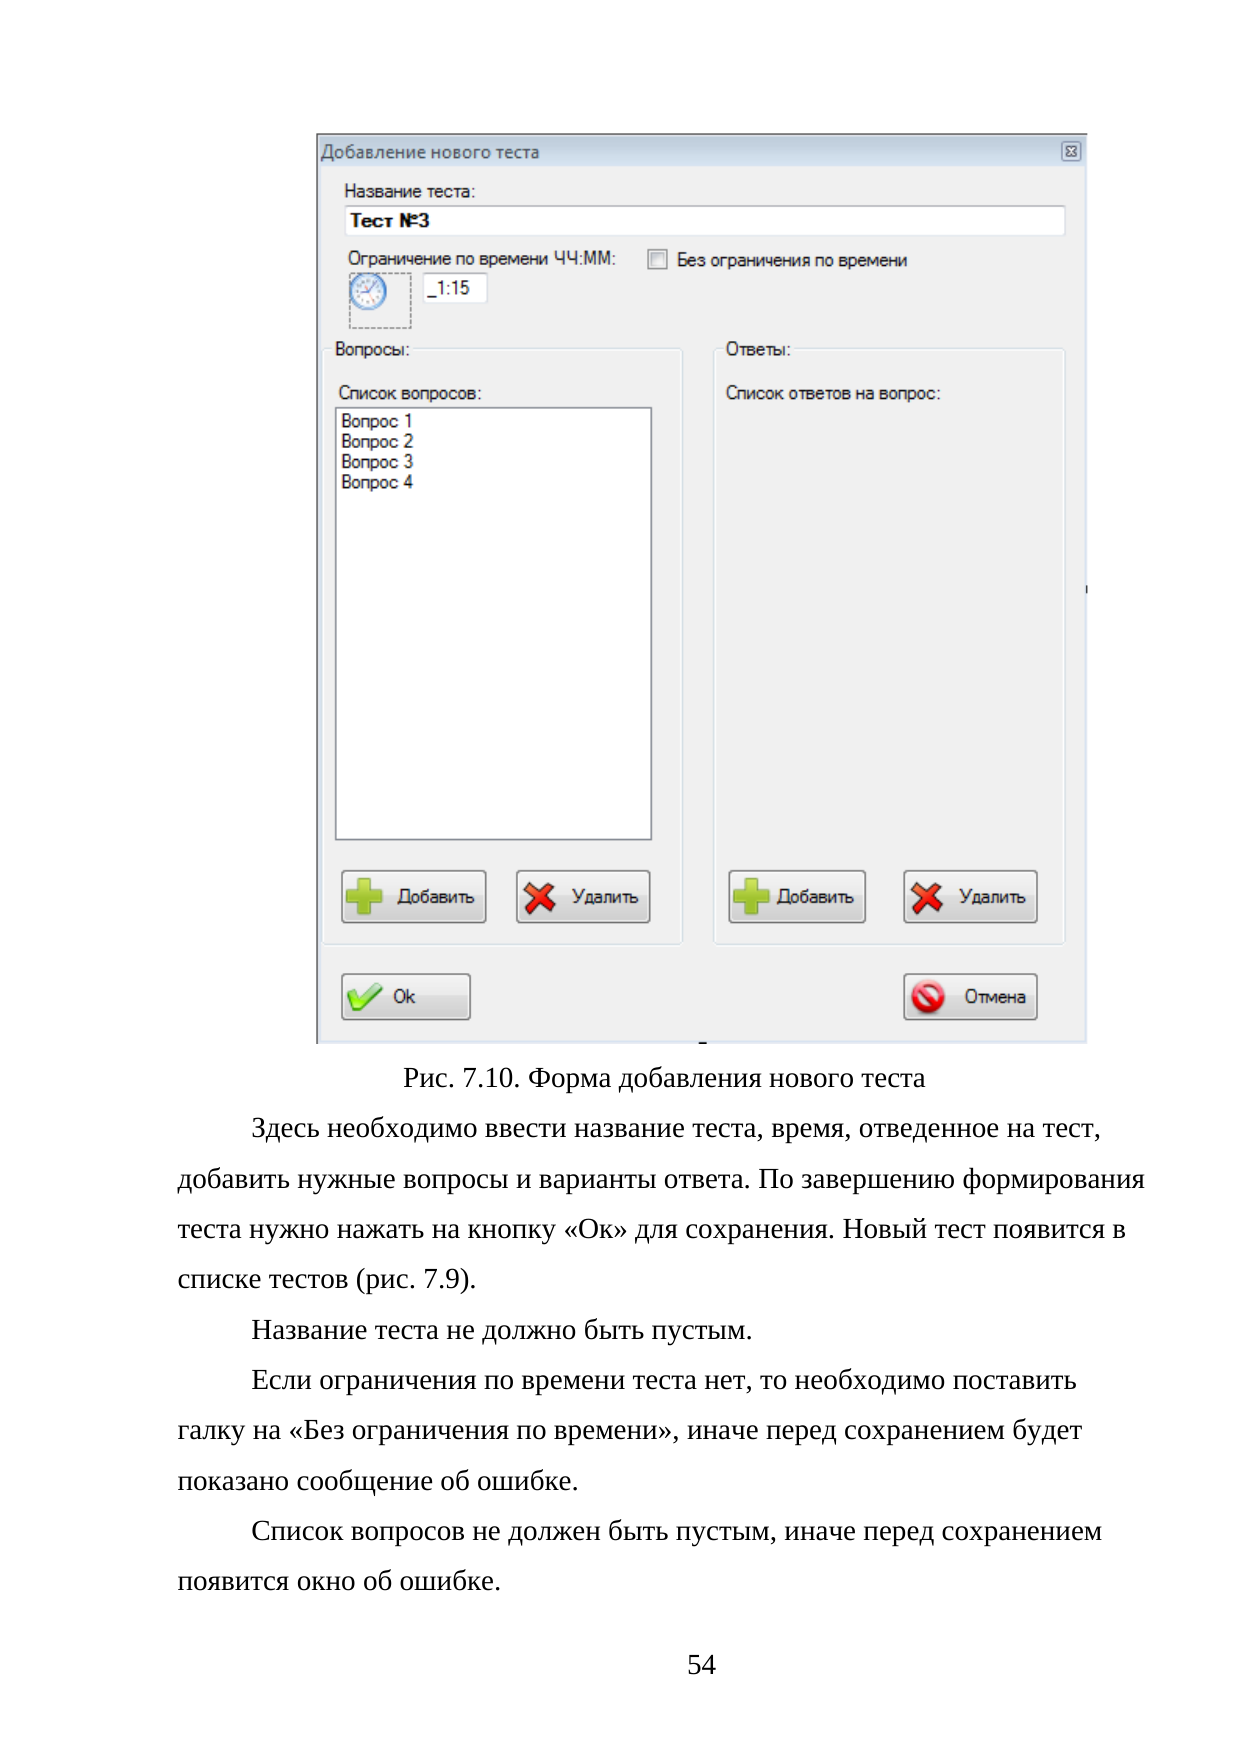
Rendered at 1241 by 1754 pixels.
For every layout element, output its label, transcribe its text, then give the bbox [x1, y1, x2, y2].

text Здесь необходимо ввести название теста, время, отведенное на тест, добавить нужные вопросы и варианты ответа. По завершению формирования теста нужно нажать на кнопку «Ок» для сохранения. Новый тест появится в списке тестов (рис. 7.9). [177, 1111, 1152, 1295]
text Если ограничения по времени теста нет, то необходимо поставить галку на «Без ограничения по времени», иначе перед сохранением будет показано сообщение об ошибке. [177, 1362, 1152, 1496]
picture [315, 132, 1088, 1044]
text Список вопросов не должен быть пустым, иначе перед сохранением появится окно об ошибке. [177, 1513, 1152, 1597]
text Название теста не должно быть пустым. [177, 1312, 1152, 1345]
text Рис. 7.10. Форма добавления нового теста [177, 1060, 1152, 1094]
